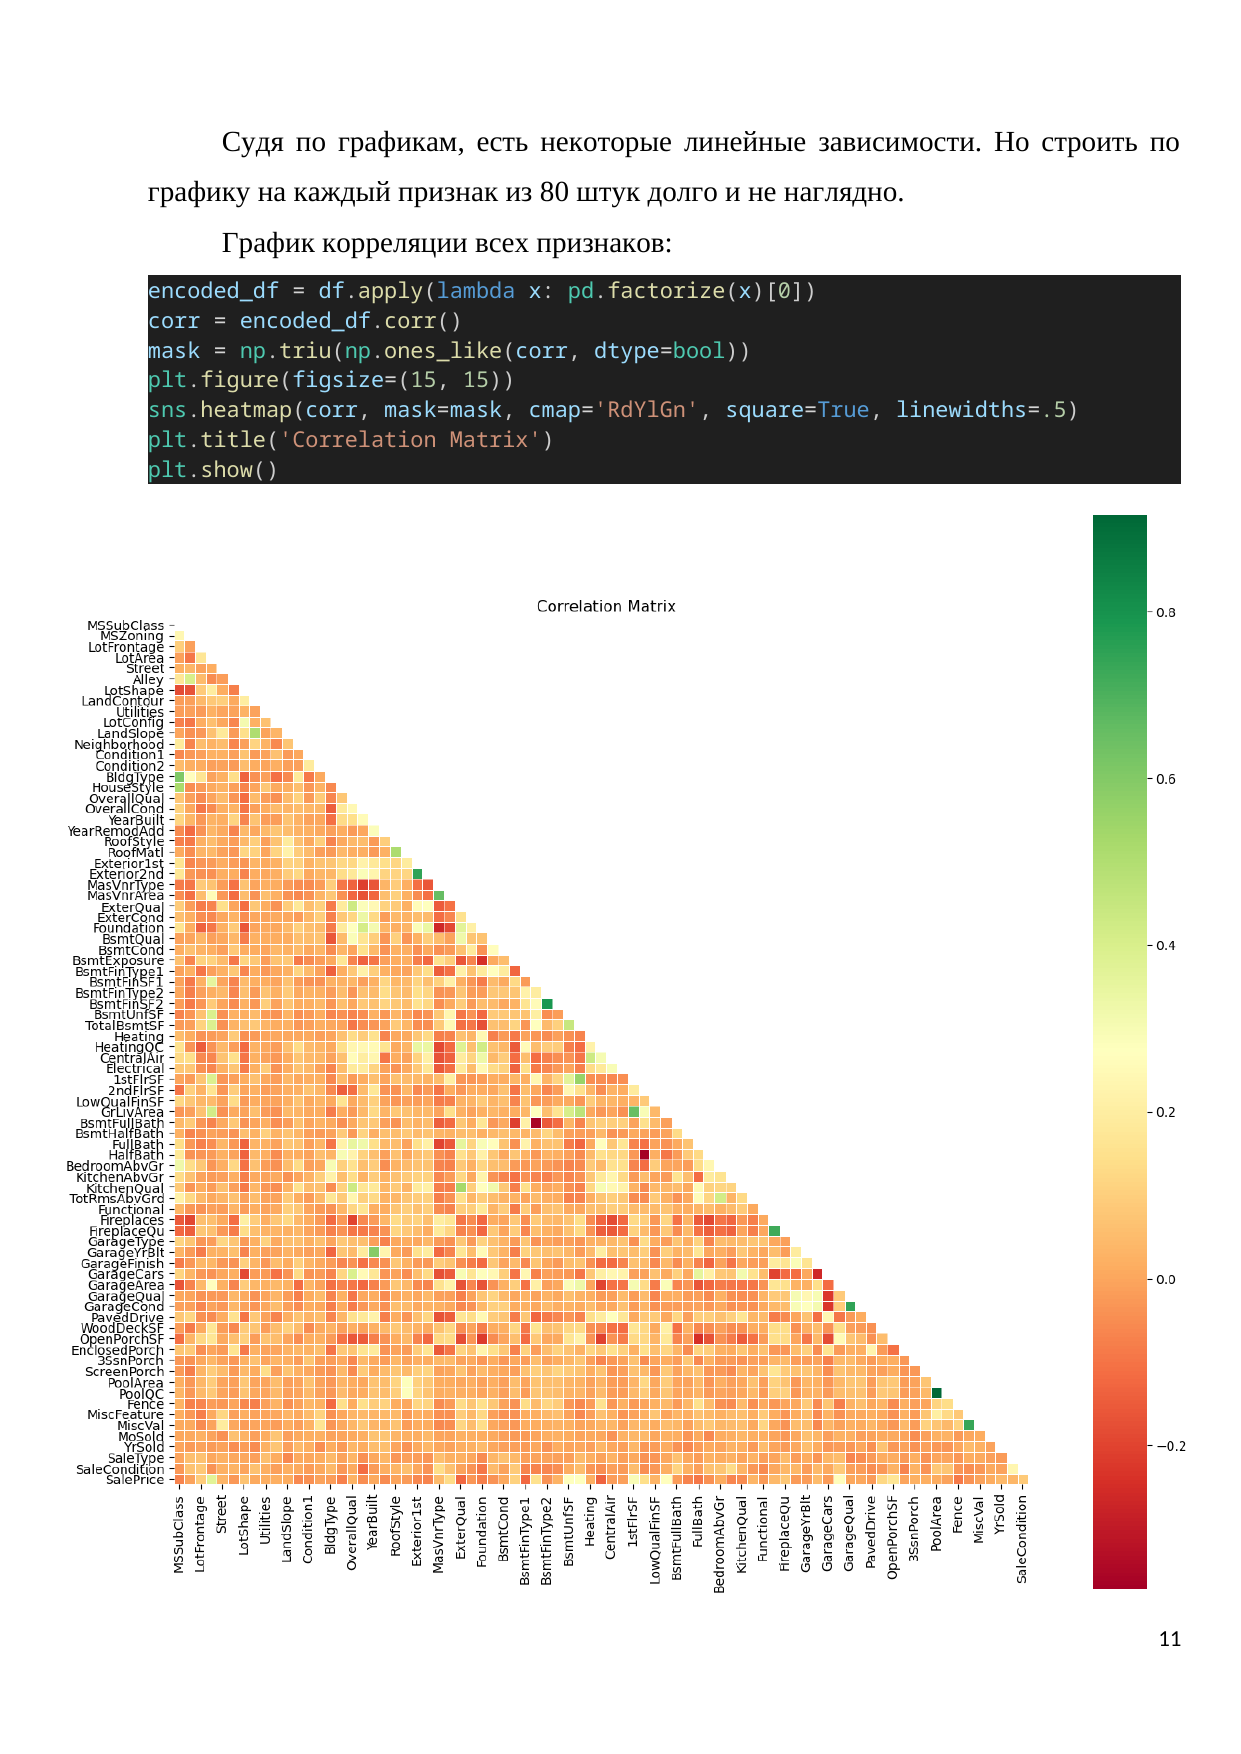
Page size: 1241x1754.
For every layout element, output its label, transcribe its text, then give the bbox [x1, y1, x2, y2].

text mask = np.triu(np.ones_like(corr, dtype=bool)) [148, 335, 1181, 364]
text График корреляции всех признаков: [148, 225, 1181, 258]
text Судя по графикам, есть некоторые линейные зависимости. Но строить по графику на каждый признак из 80 штук долго и не наглядно. [148, 124, 1181, 208]
text plt.figure(figsize=(15, 15)) [148, 364, 1181, 394]
text plt.show() [148, 454, 1181, 484]
text plt.title('Correlation Matrix') [148, 424, 1181, 454]
text encoded_df = df.apply(lambda x: pd.factorize(x)[0]) [148, 275, 1181, 305]
picture [56, 505, 1196, 1601]
text sns.heatmap(corr, mask=mask, cmap='RdYlGn', square=True, linewidths=.5) [148, 394, 1181, 424]
text corr = encoded_df.corr() [148, 305, 1181, 335]
